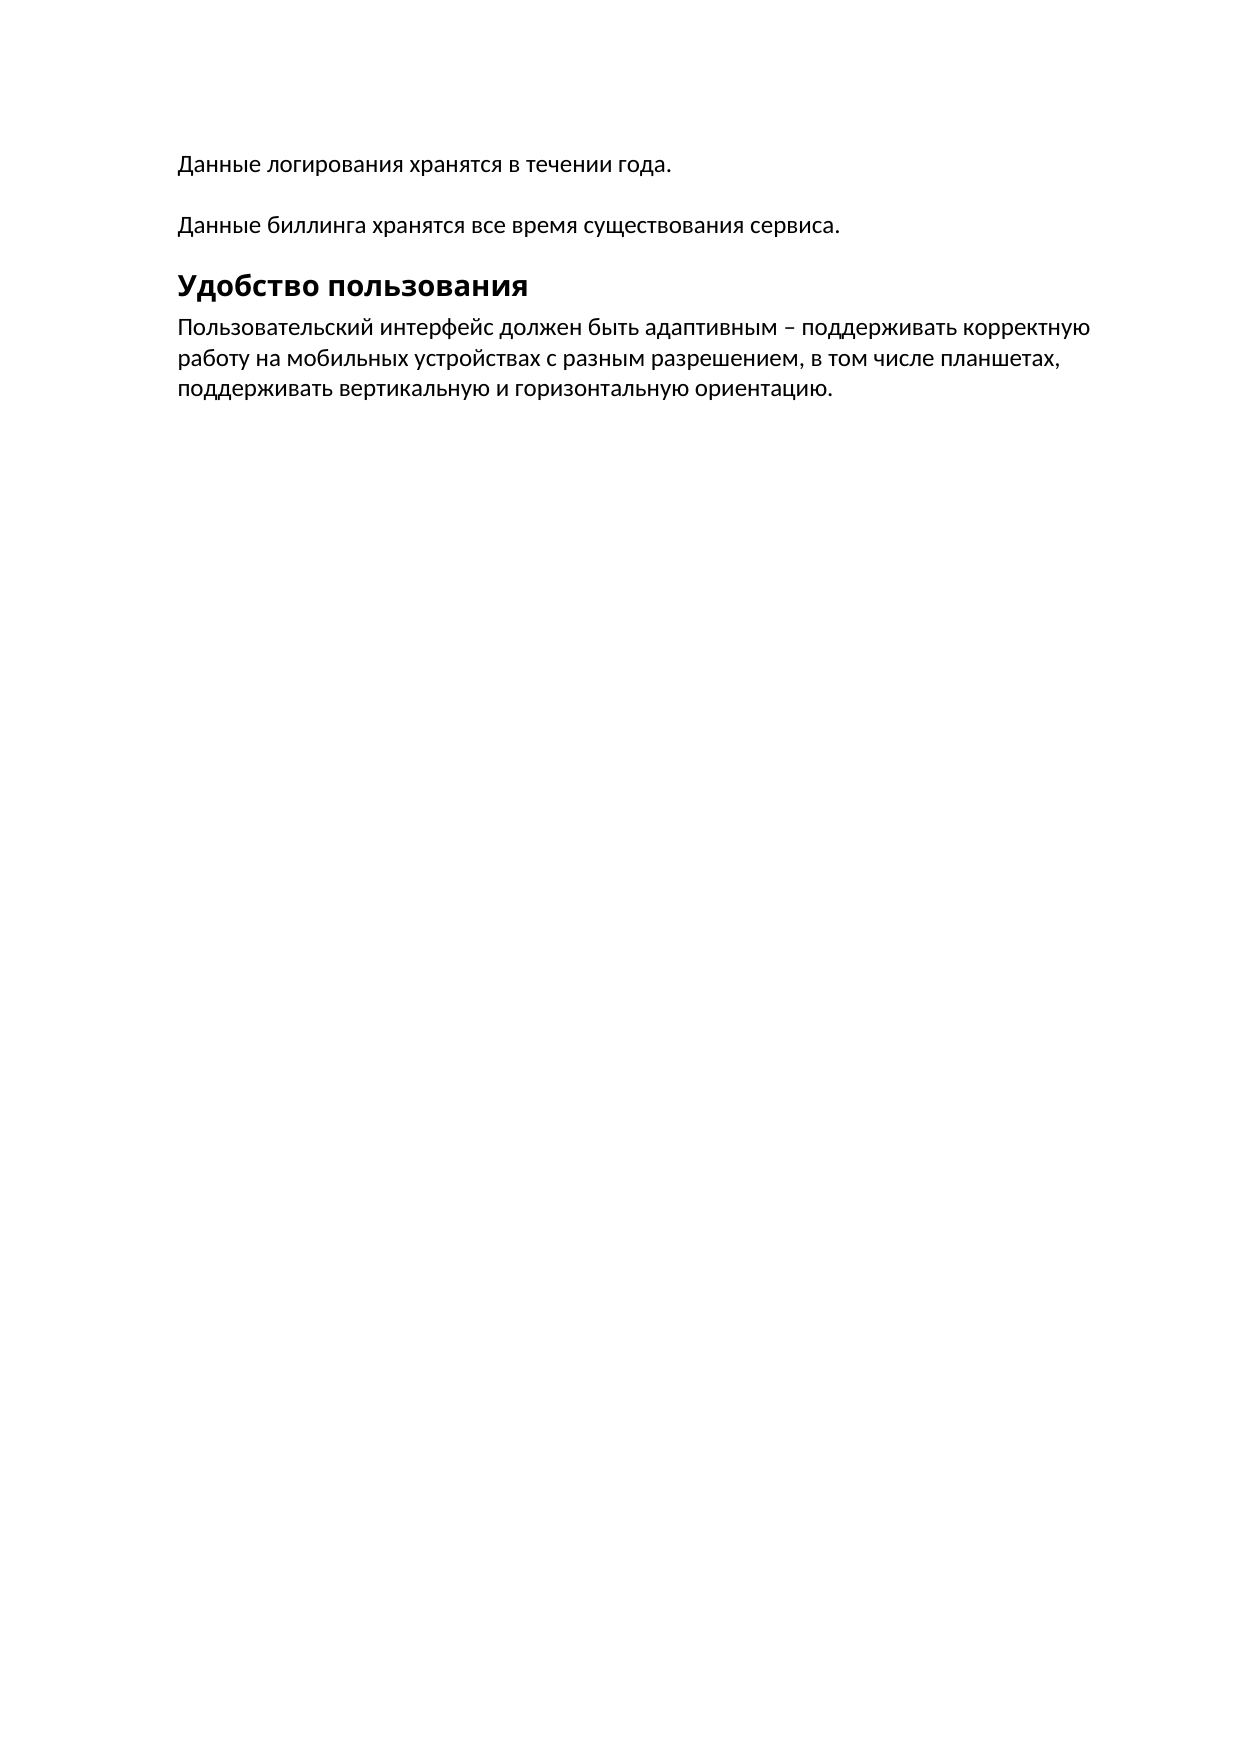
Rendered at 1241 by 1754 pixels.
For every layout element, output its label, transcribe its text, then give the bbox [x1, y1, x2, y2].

text Пользовательский интерфейс должен быть адаптивным – поддерживать корректную работу на мобильных устройствах с разным разрешением, в том числе планшетах, поддерживать вертикальную и горизонтальную ориентацию. [177, 311, 1152, 403]
subtitle Удобство пользования [177, 265, 1152, 305]
text Данные логирования хранятся в течении года. [177, 149, 1152, 179]
text Данные биллинга хранятся все время существования сервиса. [177, 210, 1152, 240]
